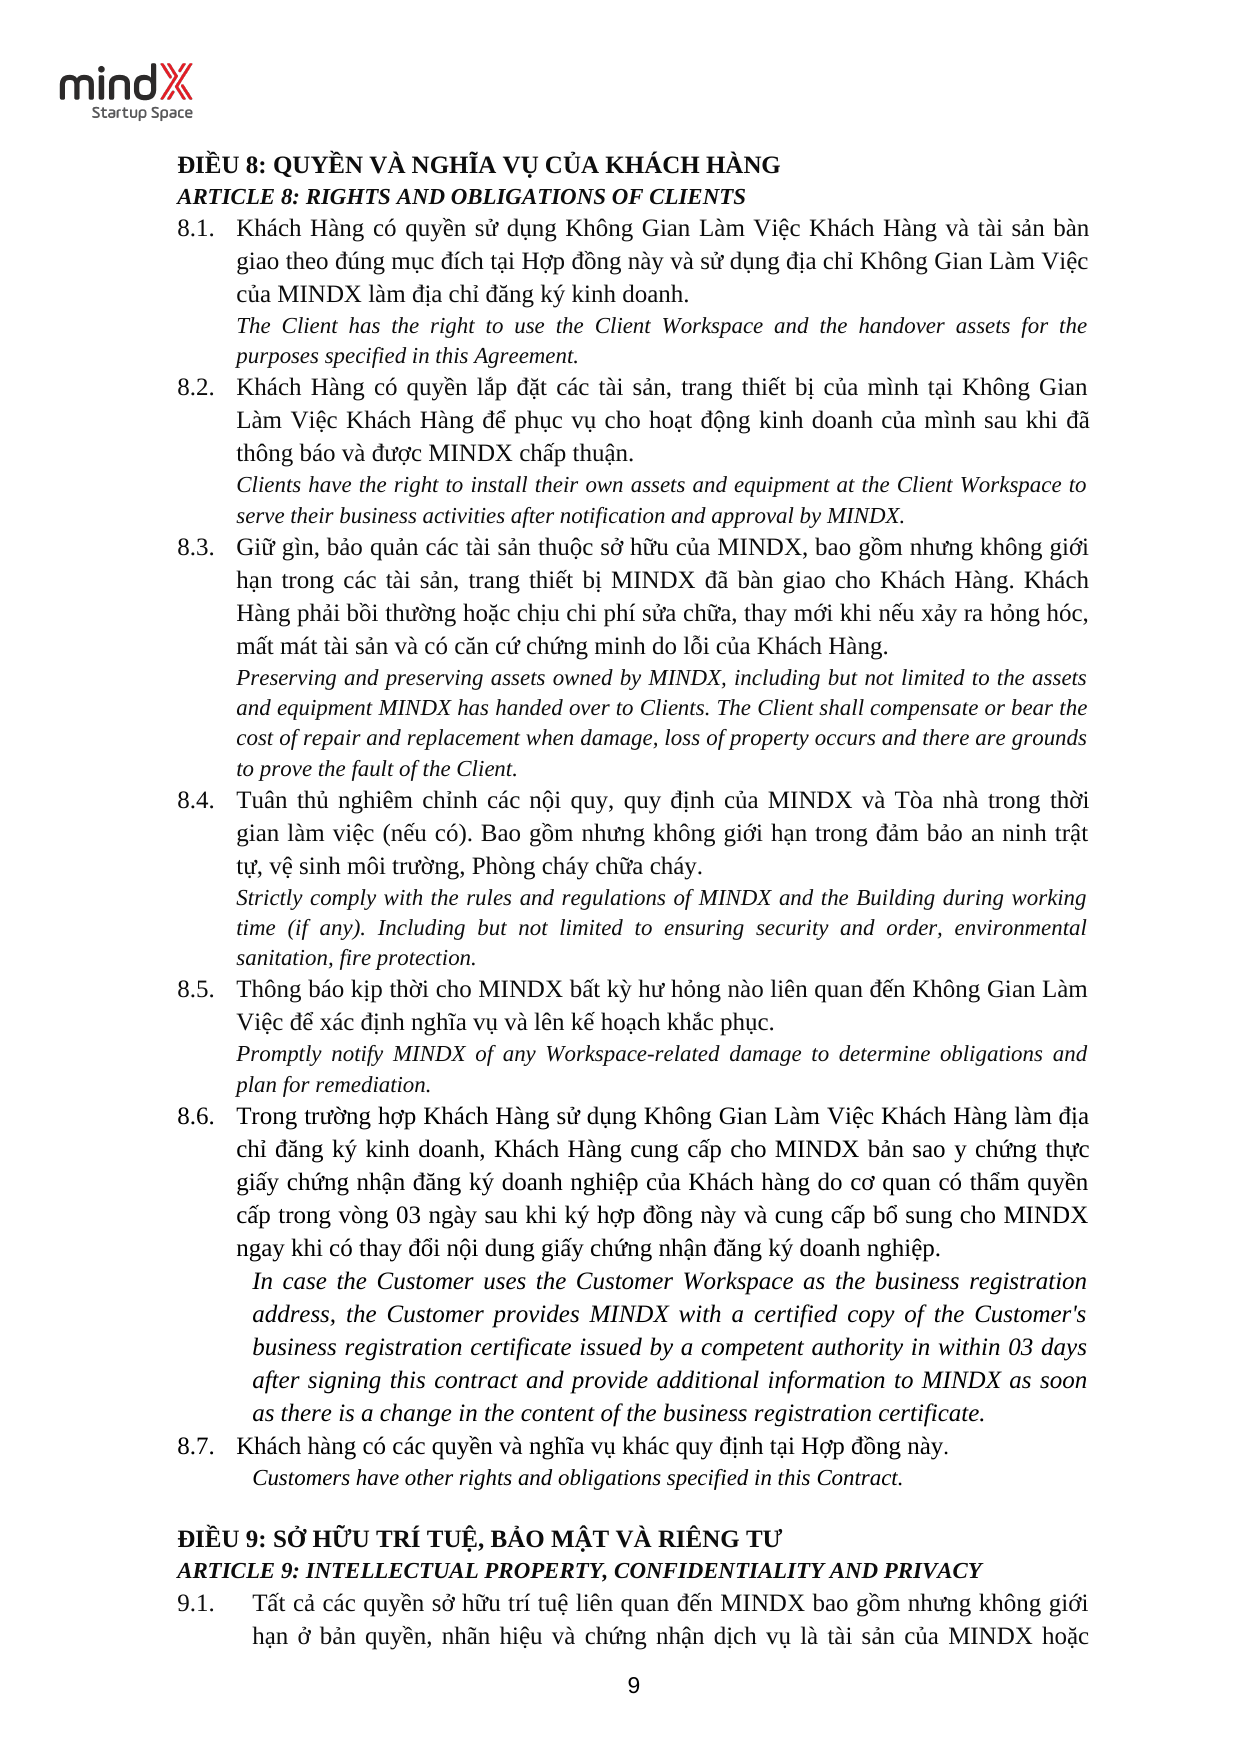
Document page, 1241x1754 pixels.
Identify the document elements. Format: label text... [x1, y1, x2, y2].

list Khách Hàng có quyền sử dụng Không Gian Làm Việc Khách Hàng và tài sản bàn giao theo đúng mục đích tại Hợp đồng này và sử dụng địa chỉ Không Gian Làm Việc của MINDX làm địa chỉ đăng ký kinh doanh. [177, 213, 1090, 308]
text The Client has the right to use the Client Workspace and the handover assets for the purposes specified in this Agreement. [236, 312, 1090, 368]
list Tuân thủ nghiêm chỉnh các nội quy, quy định của MINDX và Tòa nhà trong thời gian làm việc (nếu có). Bao gồm nhưng không giới hạn trong đảm bảo an ninh trật tự, vệ sinh môi trường, Phòng cháy chữa cháy. [177, 785, 1090, 879]
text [177, 1588, 1090, 1649]
list Trong trường hợp Khách Hàng sử dụng Không Gian Làm Việc Khách Hàng làm địa chỉ đăng ký kinh doanh, Khách Hàng cung cấp cho MINDX bản sao y chứng thực giấy chứng nhận đăng ký doanh nghiệp của Khách hàng do cơ quan có thẩm quyền cấp trong vòng 03 ngày sau khi ký hợp đồng này và cung cấp bổ sung cho MINDX ngay khi có thay đổi nội dung giấy chứng nhận đăng ký doanh nghiệp. [177, 1101, 1090, 1262]
text ARTICLE 9: INTELLECTUAL PROPERTY, CONFIDENTIALITY AND PRIVACY [177, 1558, 1090, 1584]
text In case the Customer uses the Customer Workspace as the business registration address, the Customer provides MINDX with a certified copy of the Customer's business registration certificate issued by a competent authority in within 03 days after signing this contract and provide additional information to MINDX as soon as there is a change in the content of the business registration certificate. [252, 1266, 1090, 1427]
list Giữ gìn, bảo quản các tài sản thuộc sở hữu của MINDX, bao gồm nhưng không giới hạn trong các tài sản, trang thiết bị MINDX đã bàn giao cho Khách Hàng. Khách Hàng phải bồi thường hoặc chịu chi phí sửa chữa, thay mới khi nếu xảy ra hỏng hóc, mất mát tài sản và có căn cứ chứng minh do lỗi của Khách Hàng. [177, 532, 1090, 660]
list Thông báo kịp thời cho MINDX bất kỳ hư hỏng nào liên quan đến Không Gian Làm Việc để xác định nghĩa vụ và lên kế hoạch khắc phục. [177, 974, 1090, 1036]
text Strictly comply with the rules and regulations of MINDX and the Building during working time (if any). Including but not limited to ensuring security and order, environmental sanitation, fire protection. [236, 884, 1090, 971]
text ĐIỀU 8: QUYỀN VÀ NGHĨA VỤ CỦA KHÁCH HÀNG [177, 150, 1088, 178]
text Promptly notify MINDX of any Workspace-related damage to determine obligations and plan for remediation. [236, 1041, 1090, 1097]
text ĐIỀU 9: SỞ HỮU TRÍ TUỆ, BẢO MẬT VÀ RIÊNG TƯ [177, 1524, 1090, 1553]
text ARTICLE 8: RIGHTS AND OBLIGATIONS OF CLIENTS [177, 183, 1088, 209]
list Khách hàng có các quyền và nghĩa vụ khác quy định tại Hợp đồng này. [177, 1431, 1090, 1460]
text Customers have other rights and obligations specified in this Contract. [252, 1464, 1090, 1491]
text Clients have the right to install their own assets and equipment at the Client Workspace to serve their business activities after notification and approval by MINDX. [236, 471, 1090, 528]
text Preserving and preserving assets owned by MINDX, including but not limited to the assets and equipment MINDX has handed over to Clients. The Client shall compensate or bear the cost of repair and replacement when damage, loss of property occurs and there are grounds to prove the fault of the Client. [236, 664, 1090, 781]
picture [51, 50, 207, 131]
list Khách Hàng có quyền lắp đặt các tài sản, trang thiết bị của mình tại Không Gian Làm Việc Khách Hàng để phục vụ cho hoạt động kinh doanh của mình sau khi đã thông báo và được MINDX chấp thuận. [177, 372, 1090, 467]
